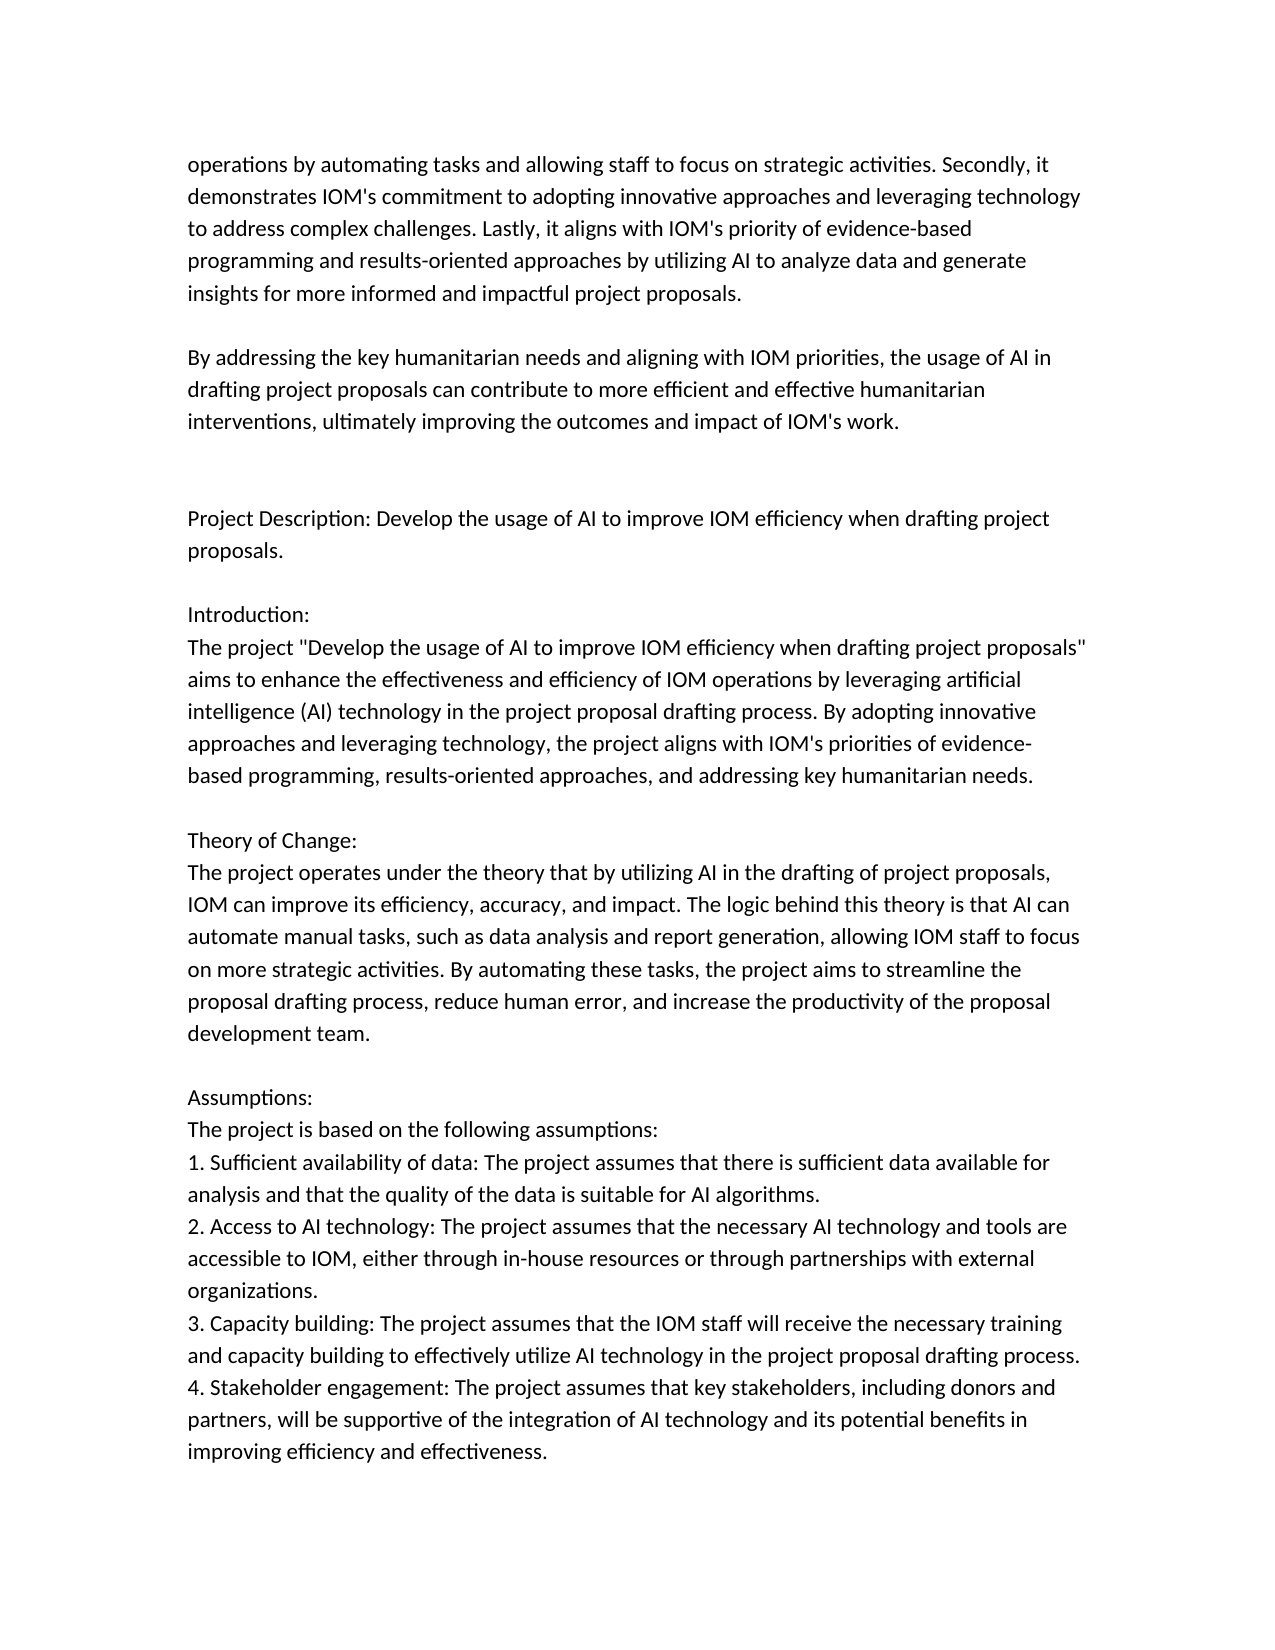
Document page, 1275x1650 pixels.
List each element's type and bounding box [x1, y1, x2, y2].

text [187, 150, 1087, 1498]
